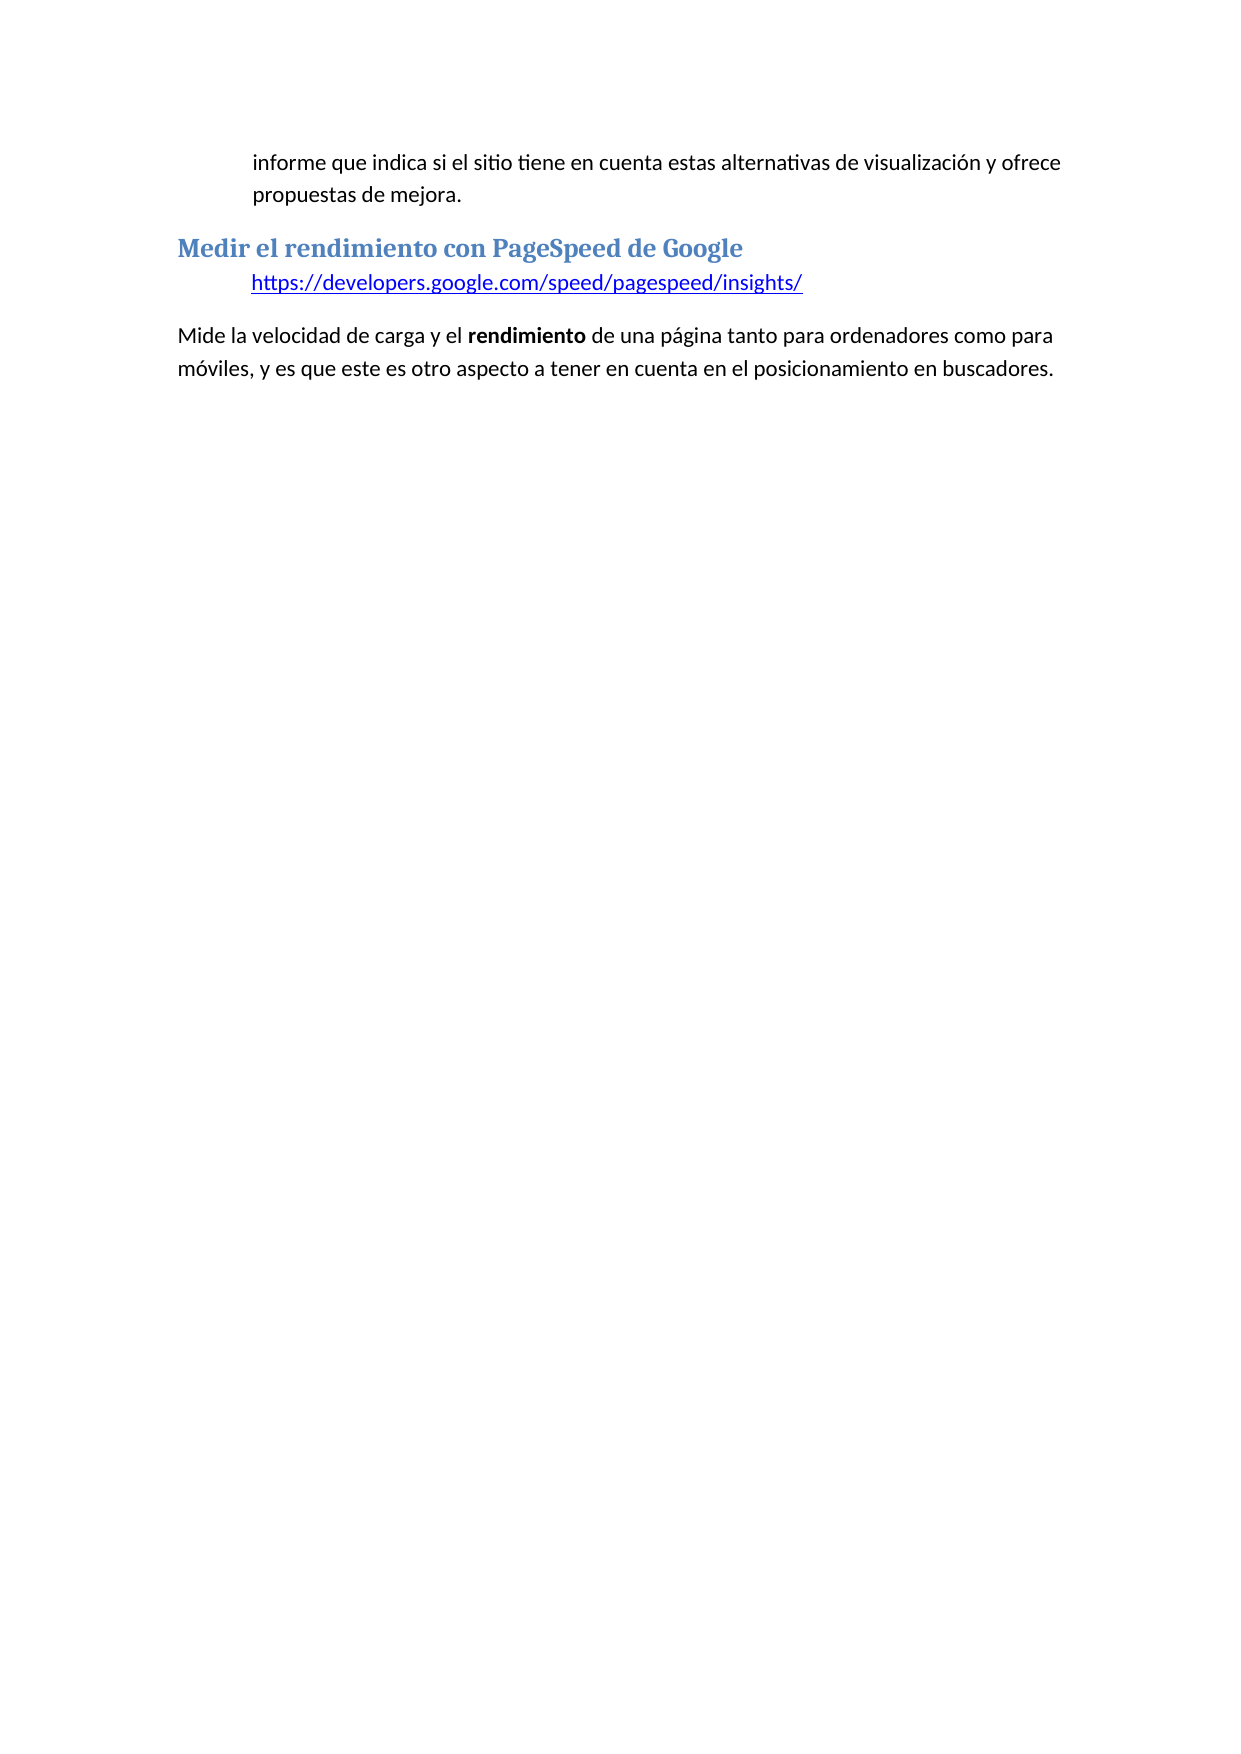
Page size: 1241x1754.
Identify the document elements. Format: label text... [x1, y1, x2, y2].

text https://developers.google.com/speed/pagespeed/insights/ [177, 268, 1063, 297]
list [252, 148, 1063, 208]
text Mide la velocidad de carga y el rendimiento de una página tanto para ordenadores como para móviles, y es que este es otro aspecto a tener en cuenta en el posicionamiento en buscadores. [177, 322, 1063, 382]
subtitle Medir el rendimiento con PageSpeed de Google [177, 233, 1063, 264]
